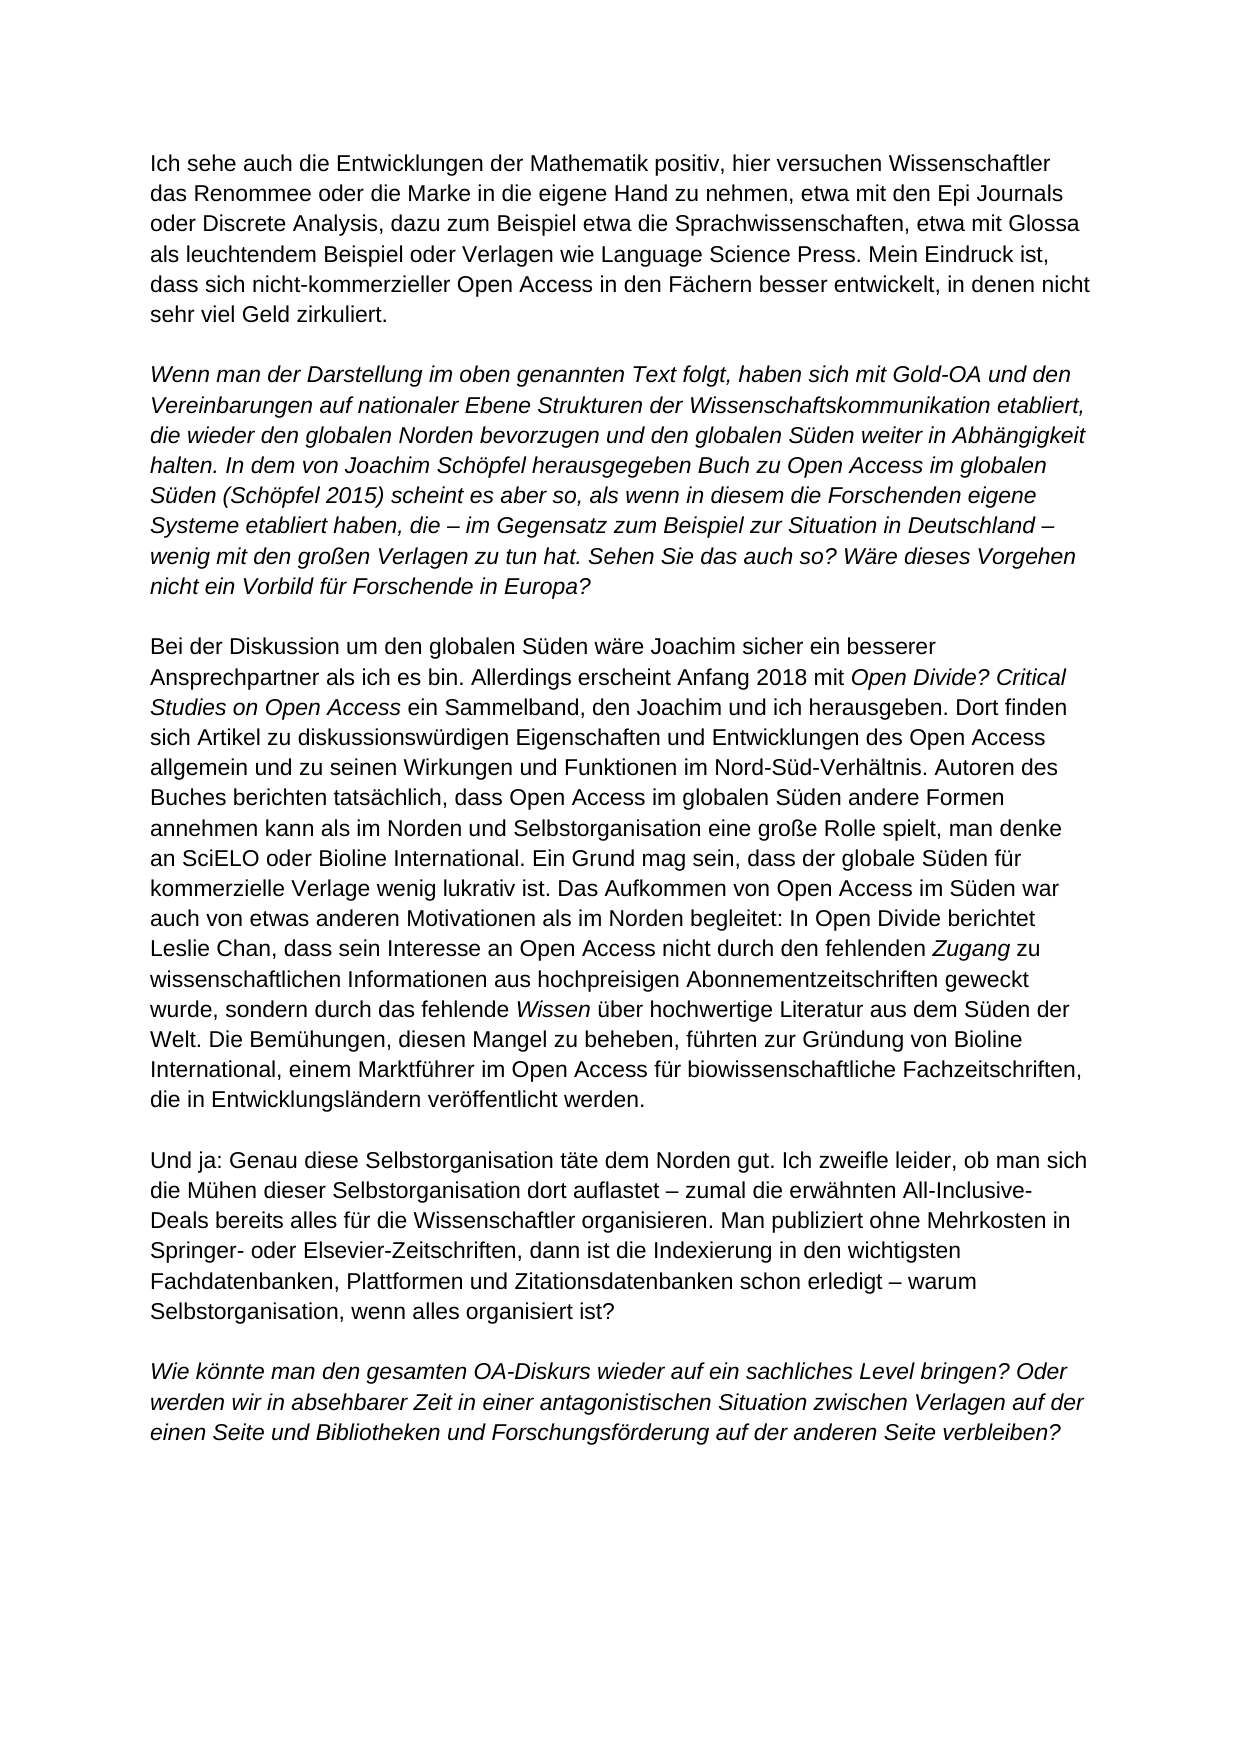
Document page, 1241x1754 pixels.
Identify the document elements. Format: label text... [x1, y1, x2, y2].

text Bei der Diskussion um den globalen Süden wäre Joachim sicher ein besserer Ansprechpartner als ich es bin. Allerdings erscheint Anfang 2018 mit Open Divide? Critical Studies on Open Access ein Sammelband, den Joachim und ich herausgeben. Dort finden sich Artikel zu diskussionswürdigen Eigenschaften und Entwicklungen des Open Access allgemein und zu seinen Wirkungen und Funktionen im Nord-Süd-Verhältnis. Autoren des Buches berichten tatsächlich, dass Open Access im globalen Süden andere Formen annehmen kann als im Norden und Selbstorganisation eine große Rolle spielt, man denke an SciELO oder Bioline International. Ein Grund mag sein, dass der globale Süden für kommerzielle Verlage wenig lukrativ ist. Das Aufkommen von Open Access im Süden war auch von etwas anderen Motivationen als im Norden begleitet: In Open Divide berichtet Leslie Chan, dass sein Interesse an Open Access nicht durch den fehlenden Zugang zu wissenschaftlichen Informationen aus hochpreisigen Abonnementzeitschriften geweckt wurde, sondern durch das fehlende Wissen über hochwertige Literatur aus dem Süden der Welt. Die Bemühungen, diesen Mangel zu beheben, führten zur Gründung von Bioline International, einem Marktführer im Open Access für biowissenschaftliche Fachzeitschriften, die in Entwicklungsländern veröffentlicht werden. [150, 633, 1090, 1113]
text Wie könnte man den gesamten OA-Diskurs wieder auf ein sachliches Level bringen? Oder werden wir in absehbarer Zeit in einer antagonistischen Situation zwischen Verlagen auf der einen Seite und Bibliotheken und Forschungsförderung auf der anderen Seite verbleiben? [150, 1358, 1090, 1445]
text Und ja: Genau diese Selbstorganisation täte dem Norden gut. Ich zweifle leider, ob man sich die Mühen dieser Selbstorganisation dort auflastet – zumal die erwähnten All-Inclusive-Deals bereits alles für die Wissenschaftler organisieren. Man publiziert ohne Mehrkosten in Springer- oder Elsevier-Zeitschriften, dann ist die Indexierung in den wichtigsten Fachdatenbanken, Plattformen und Zitationsdatenbanken schon erledigt – warum Selbstorganisation, wenn alles organisiert ist? [150, 1147, 1090, 1324]
text Wenn man der Darstellung im oben genannten Text folgt, haben sich mit Gold-OA und den Vereinbarungen auf nationaler Ebene Strukturen der Wissenschaftskommunikation etabliert, die wieder den globalen Norden bevorzugen und den globalen Süden weiter in Abhängigkeit halten. In dem von Joachim Schöpfel herausgegeben Buch zu Open Access im globalen Süden (Schöpfel 2015) scheint es aber so, als wenn in diesem die Forschenden eigene Systeme etabliert haben, die – im Gegensatz zum Beispiel zur Situation in Deutschland – wenig mit den großen Verlagen zu tun hat. Sehen Sie das auch so? Wäre dieses Vorgehen nicht ein Vorbild für Forschende in Europa? [150, 361, 1090, 599]
text Ich sehe auch die Entwicklungen der Mathematik positiv, hier versuchen Wissenschaftler das Renommee oder die Marke in die eigene Hand zu nehmen, etwa mit den Epi Journals oder Discrete Analysis, dazu zum Beispiel etwa die Sprachwissenschaften, etwa mit Glossa als leuchtendem Beispiel oder Verlagen wie Language Science Press. Mein Eindruck ist, dass sich nicht-kommerzieller Open Access in den Fächern besser entwickelt, in denen nicht sehr viel Geld zirkuliert. [150, 150, 1090, 327]
